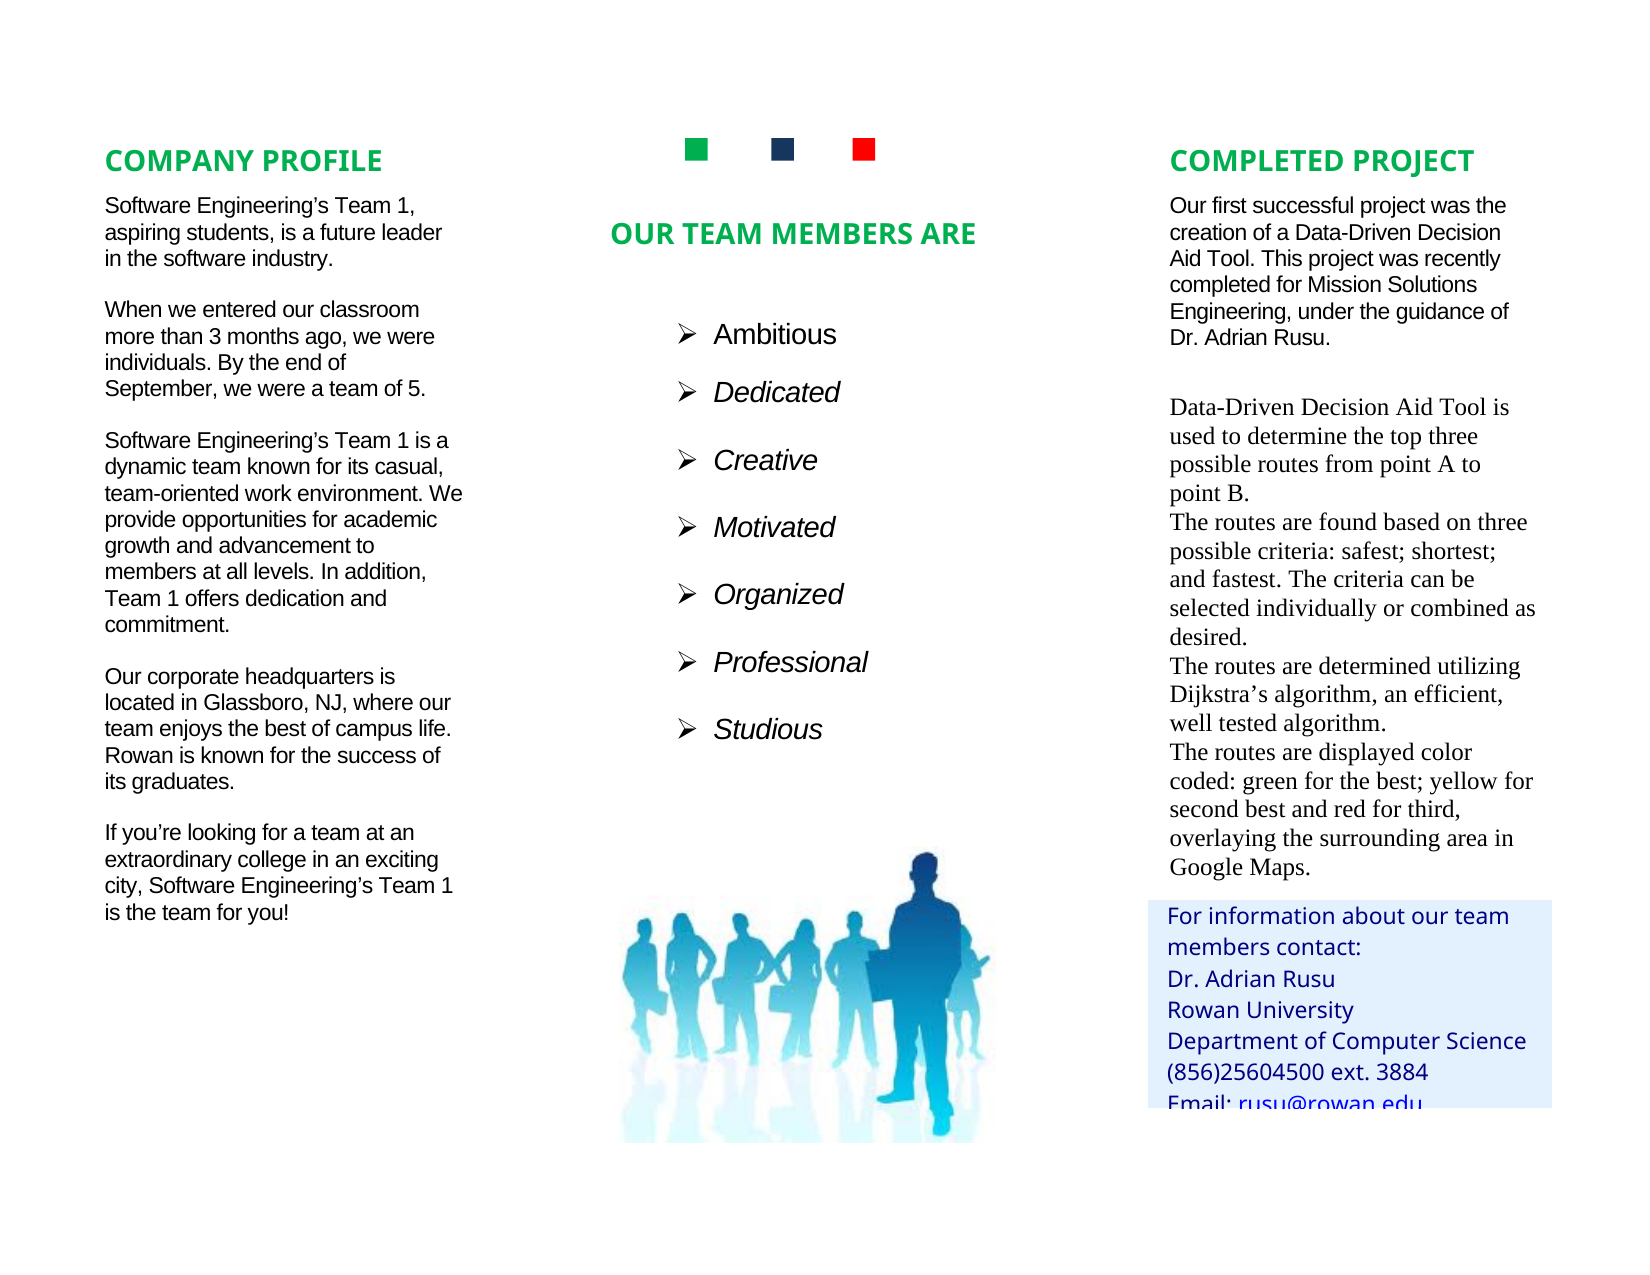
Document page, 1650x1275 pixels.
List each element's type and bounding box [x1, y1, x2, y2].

picture [595, 846, 1013, 1143]
